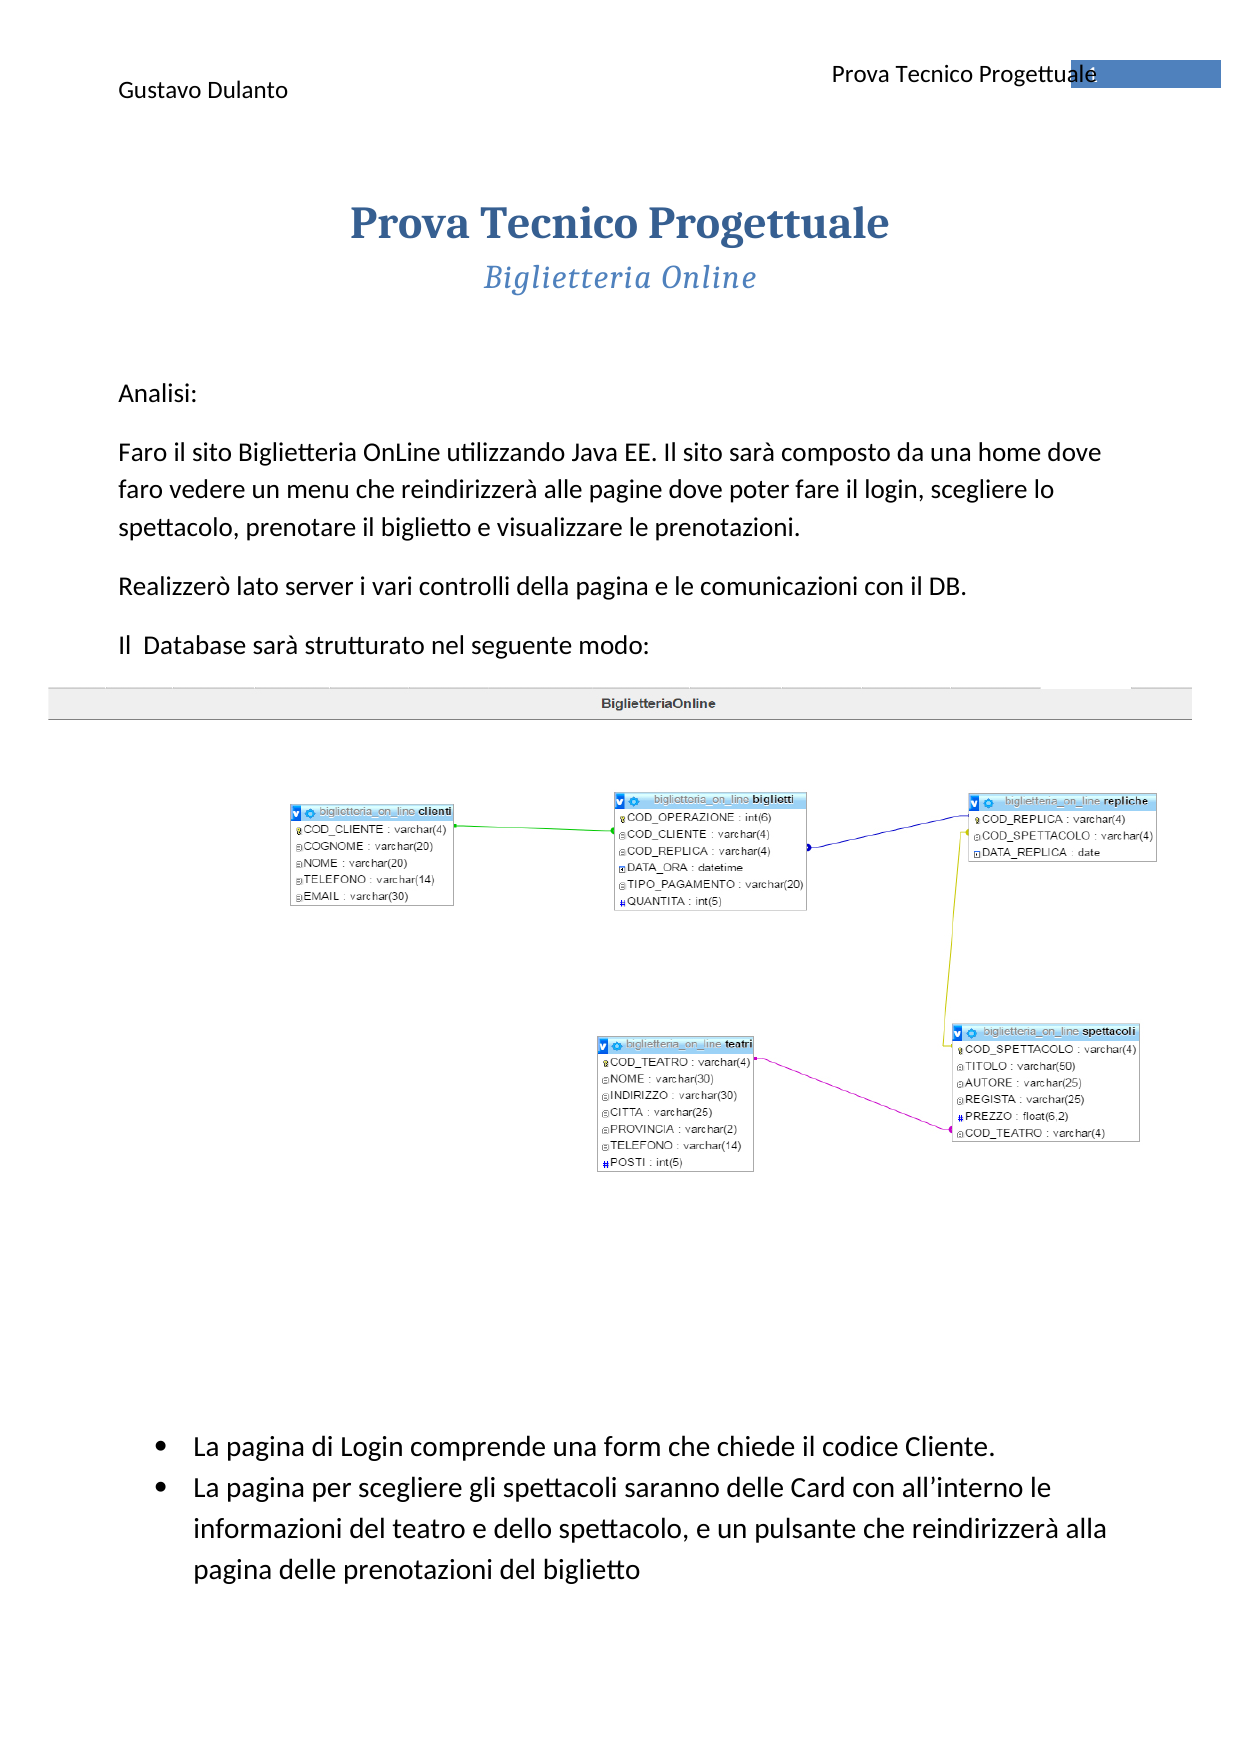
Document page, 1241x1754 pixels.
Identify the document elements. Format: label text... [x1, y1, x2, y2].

subtitle Prova Tecnico Progettuale [118, 198, 1122, 250]
text Il Database sarà strutturato nel seguente modo: [118, 628, 1122, 661]
subtitle Biglietteria Online [118, 258, 1122, 296]
list La pagina di Login comprende una form che chiede il codice Cliente. [156, 1359, 1122, 1464]
picture [48, 687, 1191, 1359]
list La pagina per scegliere gli spettacoli saranno delle Card con all’interno le informazioni del teatro e dello spettacolo, e un pulsante che reindirizzerà alla pagina delle prenotazioni del biglietto [156, 1469, 1122, 1587]
text Faro il sito Biglietteria OnLine utilizzando Java EE. Il sito sarà composto da una home dove faro vedere un menu che reindirizzerà alle pagine dove poter fare il login, scegliere lo spettacolo, prenotare il biglietto e visualizzare le prenotazioni. [118, 435, 1122, 544]
text Analisi: [118, 376, 1122, 409]
text Realizzerò lato server i vari controlli della pagina e le comunicazioni con il DB. [118, 569, 1122, 602]
